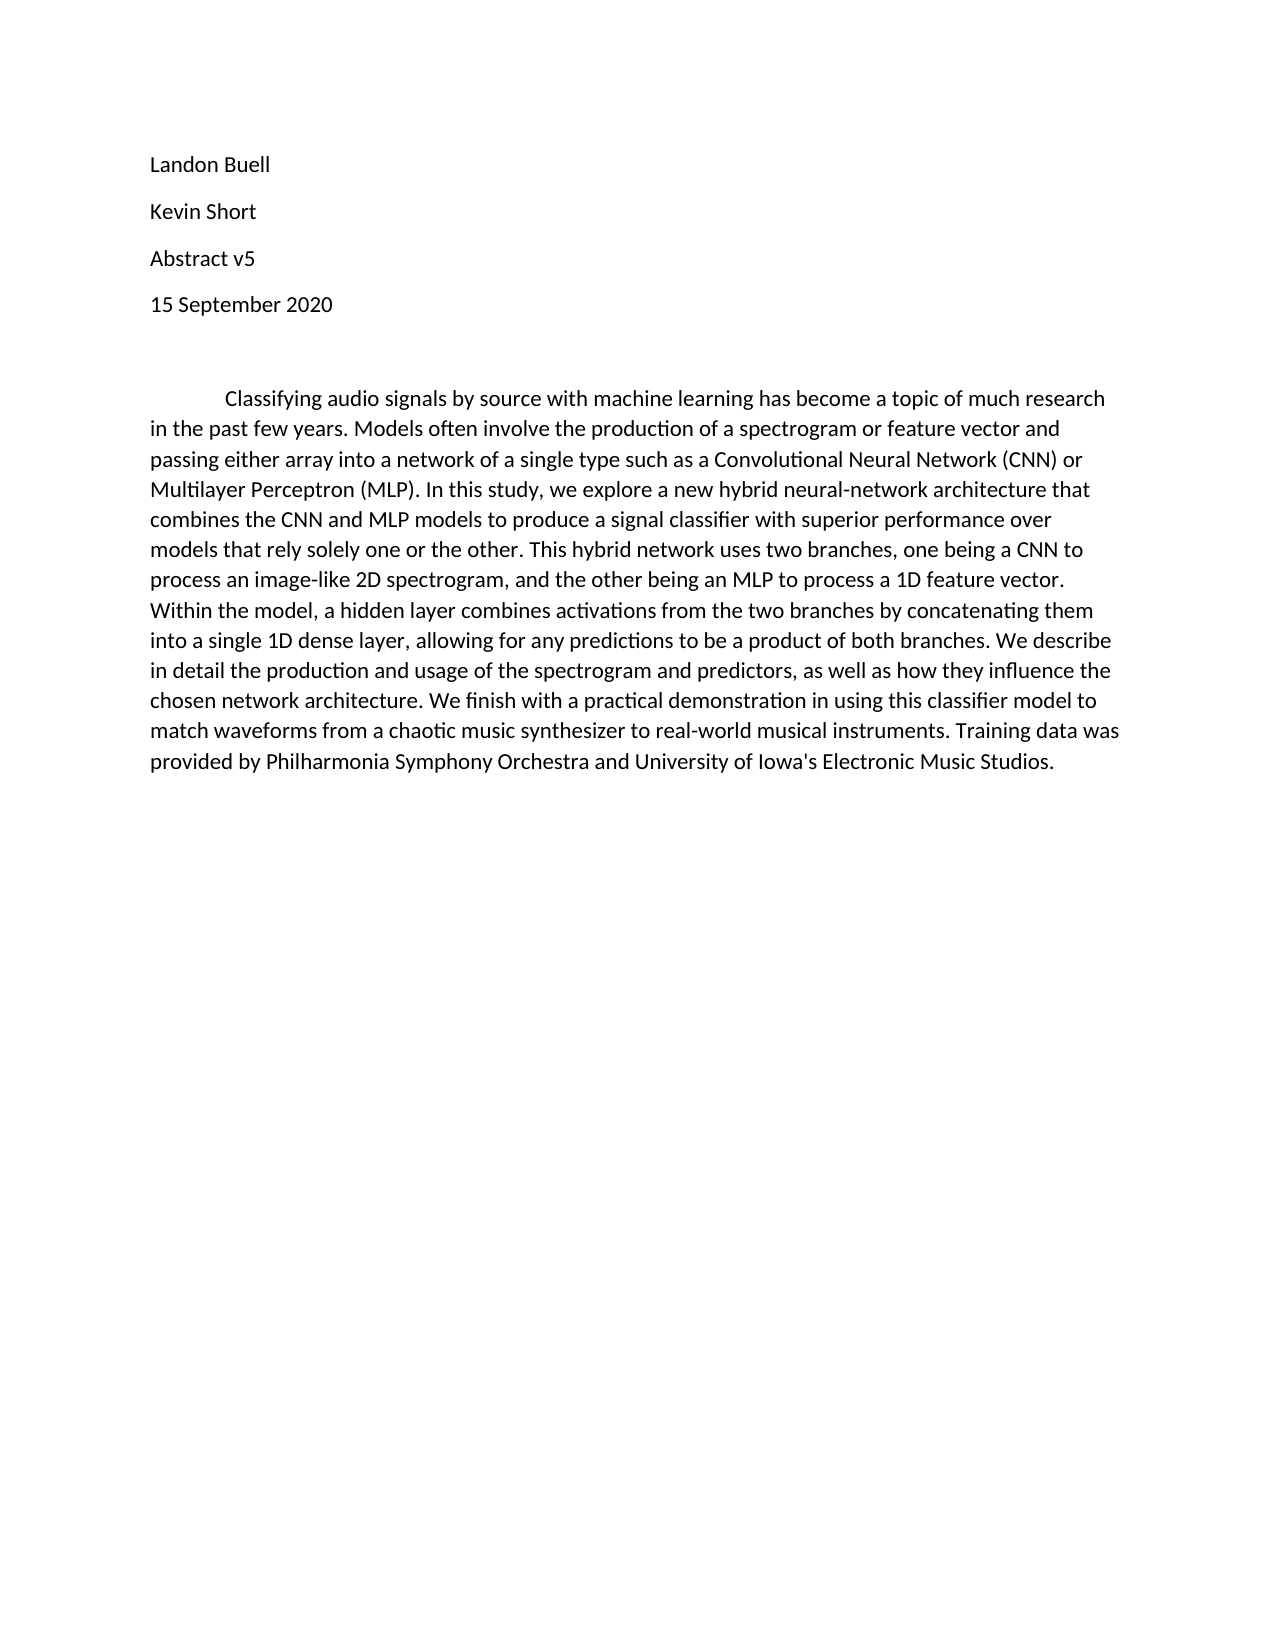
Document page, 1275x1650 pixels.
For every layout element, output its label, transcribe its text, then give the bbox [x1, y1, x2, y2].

text Classifying audio signals by source with machine learning has become a topic of much research in the past few years. Models often involve the production of a spectrogram or feature vector and passing either array into a network of a single type such as a Convolutional Neural Network (CNN) or Multilayer Perceptron (MLP). In this study, we explore a new hybrid neural-network architecture that combines the CNN and MLP models to produce a signal classifier with superior performance over models that rely solely one or the other. This hybrid network uses two branches, one being a CNN to process an image-like 2D spectrogram, and the other being an MLP to process a 1D feature vector. Within the model, a hidden layer combines activations from the two branches by concatenating them into a single 1D dense layer, allowing for any predictions to be a product of both branches. We describe in detail the production and usage of the spectrogram and predictors, as well as how they influence the chosen network architecture. We finish with a practical demonstration in using this classifier model to match waveforms from a chaotic music synthesizer to real-world musical instruments. Training data was provided by Philharmonia Symphony Orchestra and University of Iowa's Electronic Music Studios. [150, 384, 1125, 775]
text Landon Buell [150, 150, 1125, 178]
text Abstract v5 [150, 244, 1125, 272]
text Kevin Short [150, 197, 1125, 225]
text 15 September 2020 [150, 291, 1125, 319]
